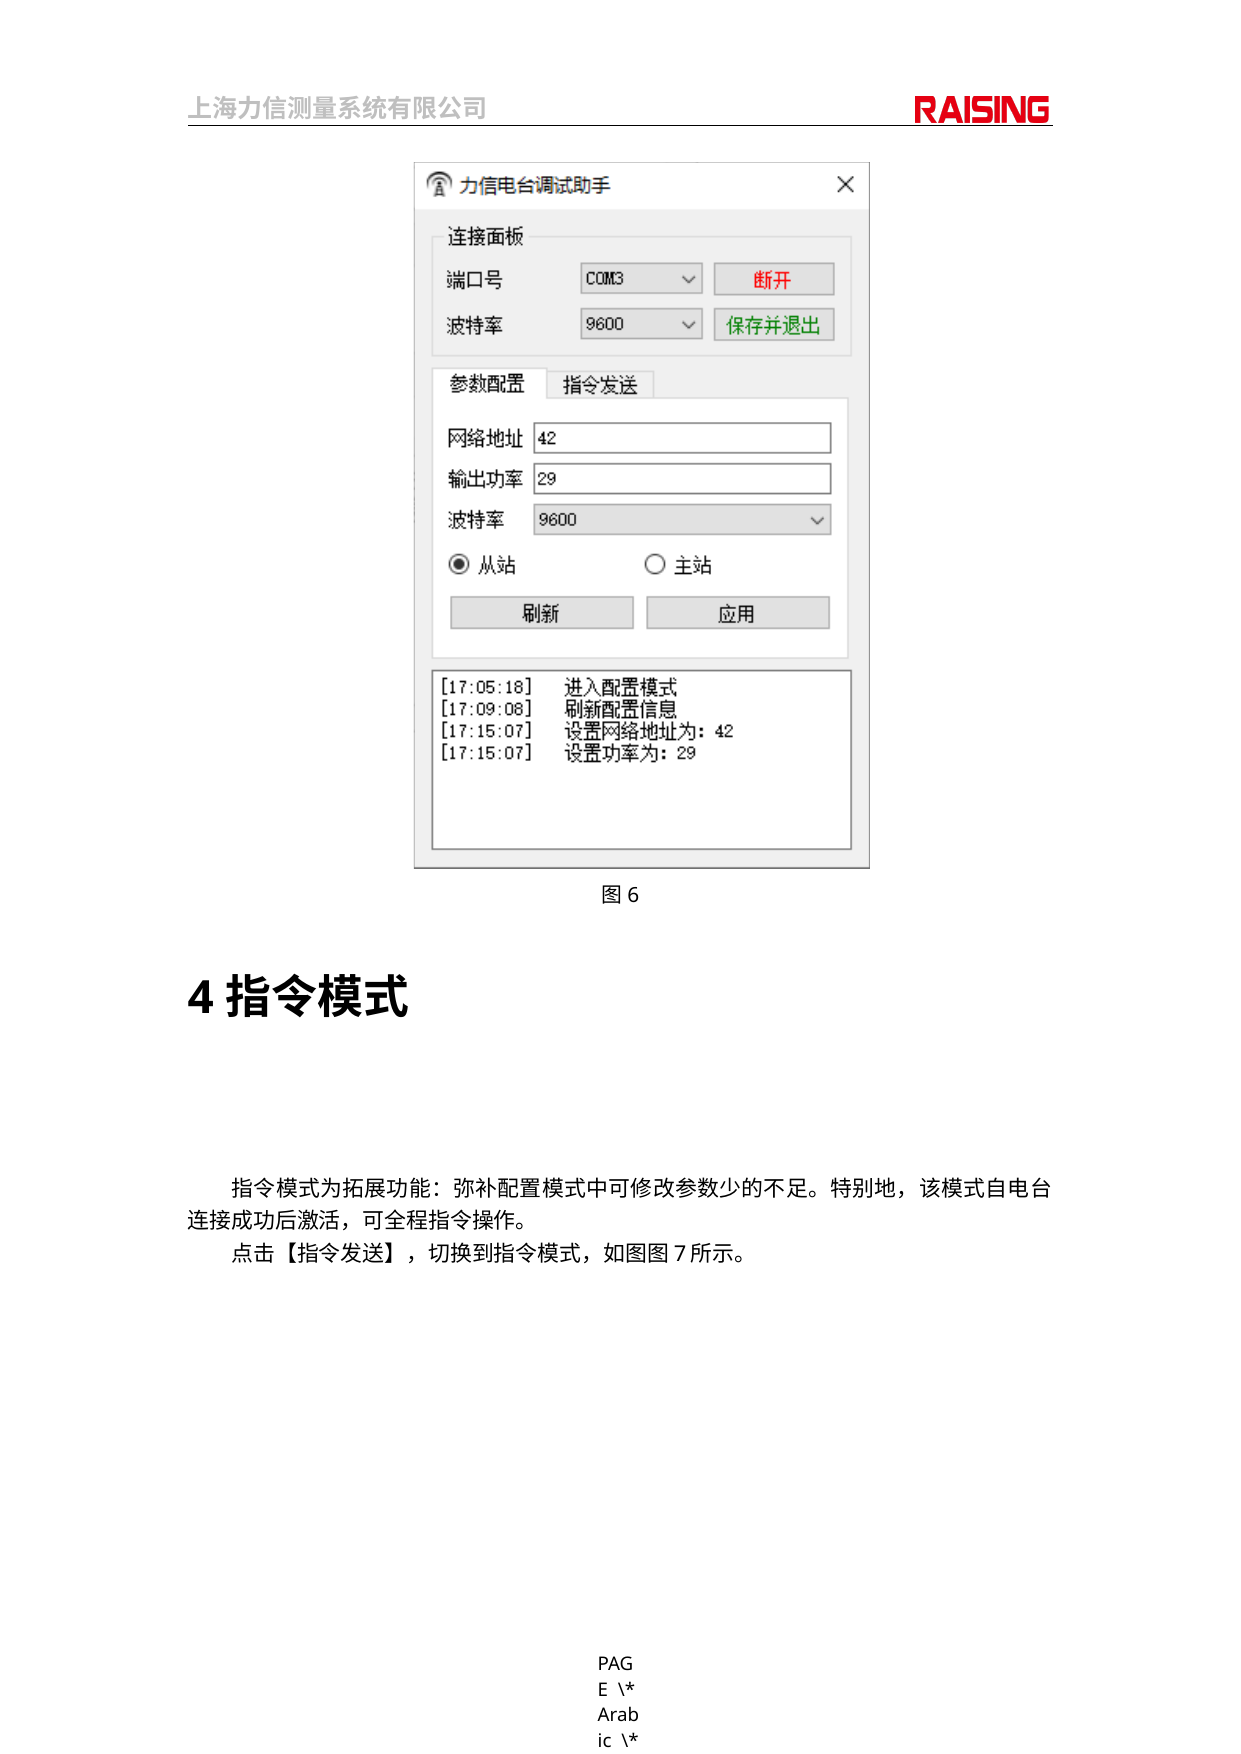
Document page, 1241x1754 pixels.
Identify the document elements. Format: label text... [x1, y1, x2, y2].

text 点击【指令发送】，切换到指令模式，如图图 7所示。 [187, 1236, 1053, 1268]
text 图 6 [187, 877, 1053, 909]
text 指令模式为拓展功能：弥补配置模式中可修改参数少的不足。特别地，该模式自电台连接成功后激活，可全程指令操作。 [187, 1171, 1053, 1236]
picture [413, 162, 870, 869]
picture [915, 96, 1049, 123]
subtitle 4 指令模式 [187, 945, 1053, 1042]
